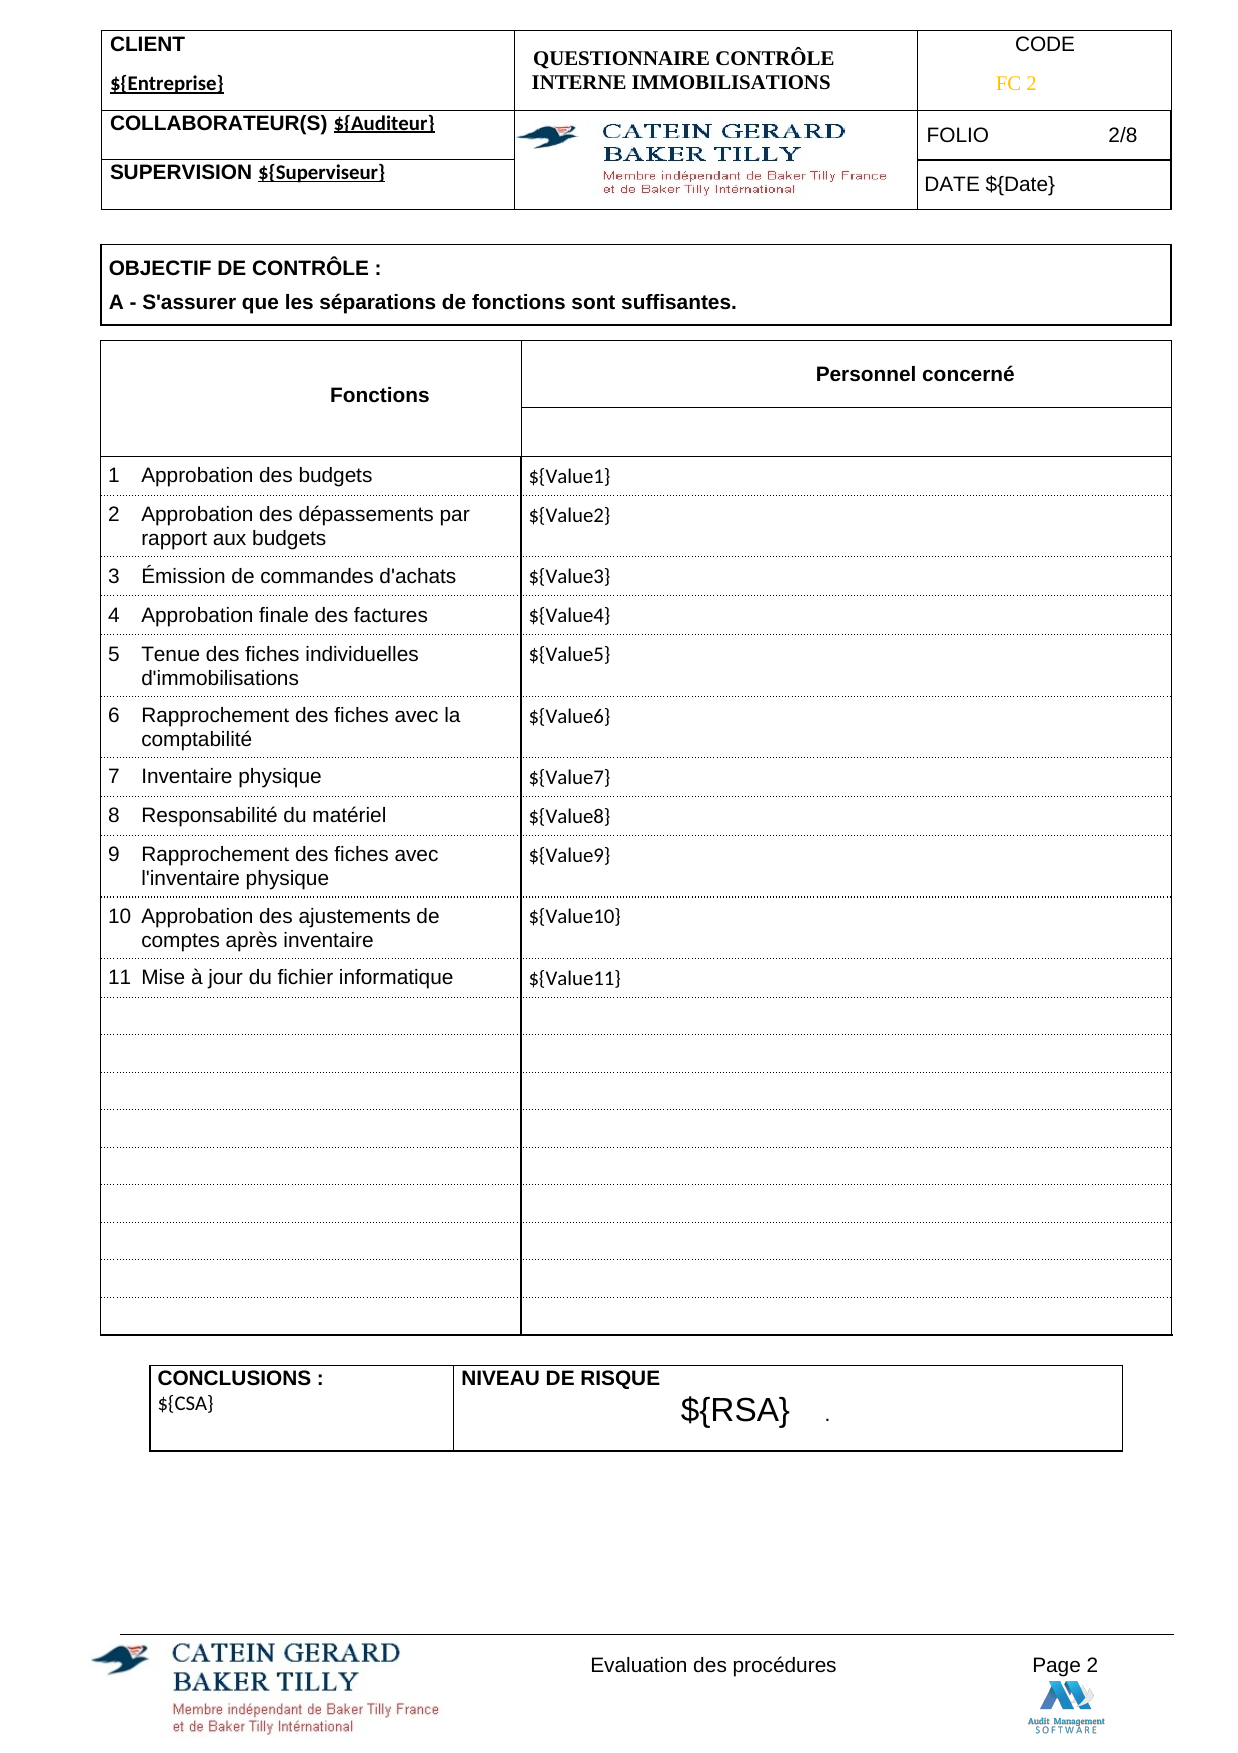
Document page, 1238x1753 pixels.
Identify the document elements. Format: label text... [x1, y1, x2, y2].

table_cell ${Value6} [522, 696, 1171, 757]
table_header OBJECTIF DE CONTRÔLE : A - S'assurer que les séparations de fonctions sont suffisantes. [102, 245, 1170, 324]
table_cell 1 Approbation des budgets [101, 457, 520, 495]
table_cell [522, 1184, 1171, 1222]
table_cell 6 Rapprochement des fiches avec la comptabilité [101, 696, 520, 757]
table_cell ${Value8} [522, 796, 1171, 835]
table_cell 3 Émission de commandes d'achats [101, 556, 520, 595]
table_cell 10 Approbation des ajustements de comptes après inventaire [101, 896, 520, 958]
table_cell [101, 407, 521, 456]
table_cell [522, 1072, 1171, 1109]
table_cell 9 Rapprochement des fiches avec l'inventaire physique [101, 835, 520, 896]
table_cell [522, 1034, 1171, 1072]
table_cell ${Value9} [522, 835, 1171, 896]
table_cell ${Value1} [522, 457, 1171, 495]
table_cell [101, 1109, 520, 1147]
picture [90, 1635, 451, 1742]
table_header Personnel concerné [522, 341, 1171, 407]
table_cell 4 Approbation finale des factures [101, 595, 520, 634]
table_cell ${Value11} [522, 958, 1171, 997]
table_cell [522, 1297, 1171, 1334]
picture [515, 117, 900, 201]
table_cell ${Value2} [522, 495, 1171, 556]
table_cell [101, 1259, 520, 1297]
table_cell [101, 1147, 520, 1184]
table_cell [101, 1222, 520, 1259]
table_header Fonctions [101, 341, 521, 407]
table_cell [522, 1259, 1171, 1297]
picture [1028, 1681, 1105, 1735]
table_cell [522, 1109, 1171, 1147]
table_cell [522, 1222, 1171, 1259]
table_cell 7 Inventaire physique [101, 757, 520, 796]
table_cell ${Value5} [522, 634, 1171, 696]
table_cell ${Value4} [522, 595, 1171, 634]
table_cell [101, 997, 520, 1034]
table_header CONCLUSIONS : ${CSA} [151, 1366, 453, 1450]
table_cell 2 Approbation des dépassements par rapport aux budgets [101, 495, 520, 556]
table_cell [522, 1147, 1171, 1184]
table_cell 11 Mise à jour du fichier informatique [101, 958, 520, 997]
table_cell ${Value7} [522, 757, 1171, 796]
table_header NIVEAU DE RISQUE ${RSA} . [454, 1366, 1122, 1450]
table_cell [101, 1184, 520, 1222]
table_cell 8 Responsabilité du matériel [101, 796, 520, 835]
table_cell ${Value3} [522, 556, 1171, 595]
table_cell [101, 1034, 520, 1072]
table_cell ${Value10} [522, 896, 1171, 958]
table_cell [522, 997, 1171, 1034]
table_cell [101, 1072, 520, 1109]
table_cell [522, 408, 1171, 456]
table_cell 5 Tenue des fiches individuelles d'immobilisations [101, 634, 520, 696]
table_cell [101, 1297, 520, 1334]
